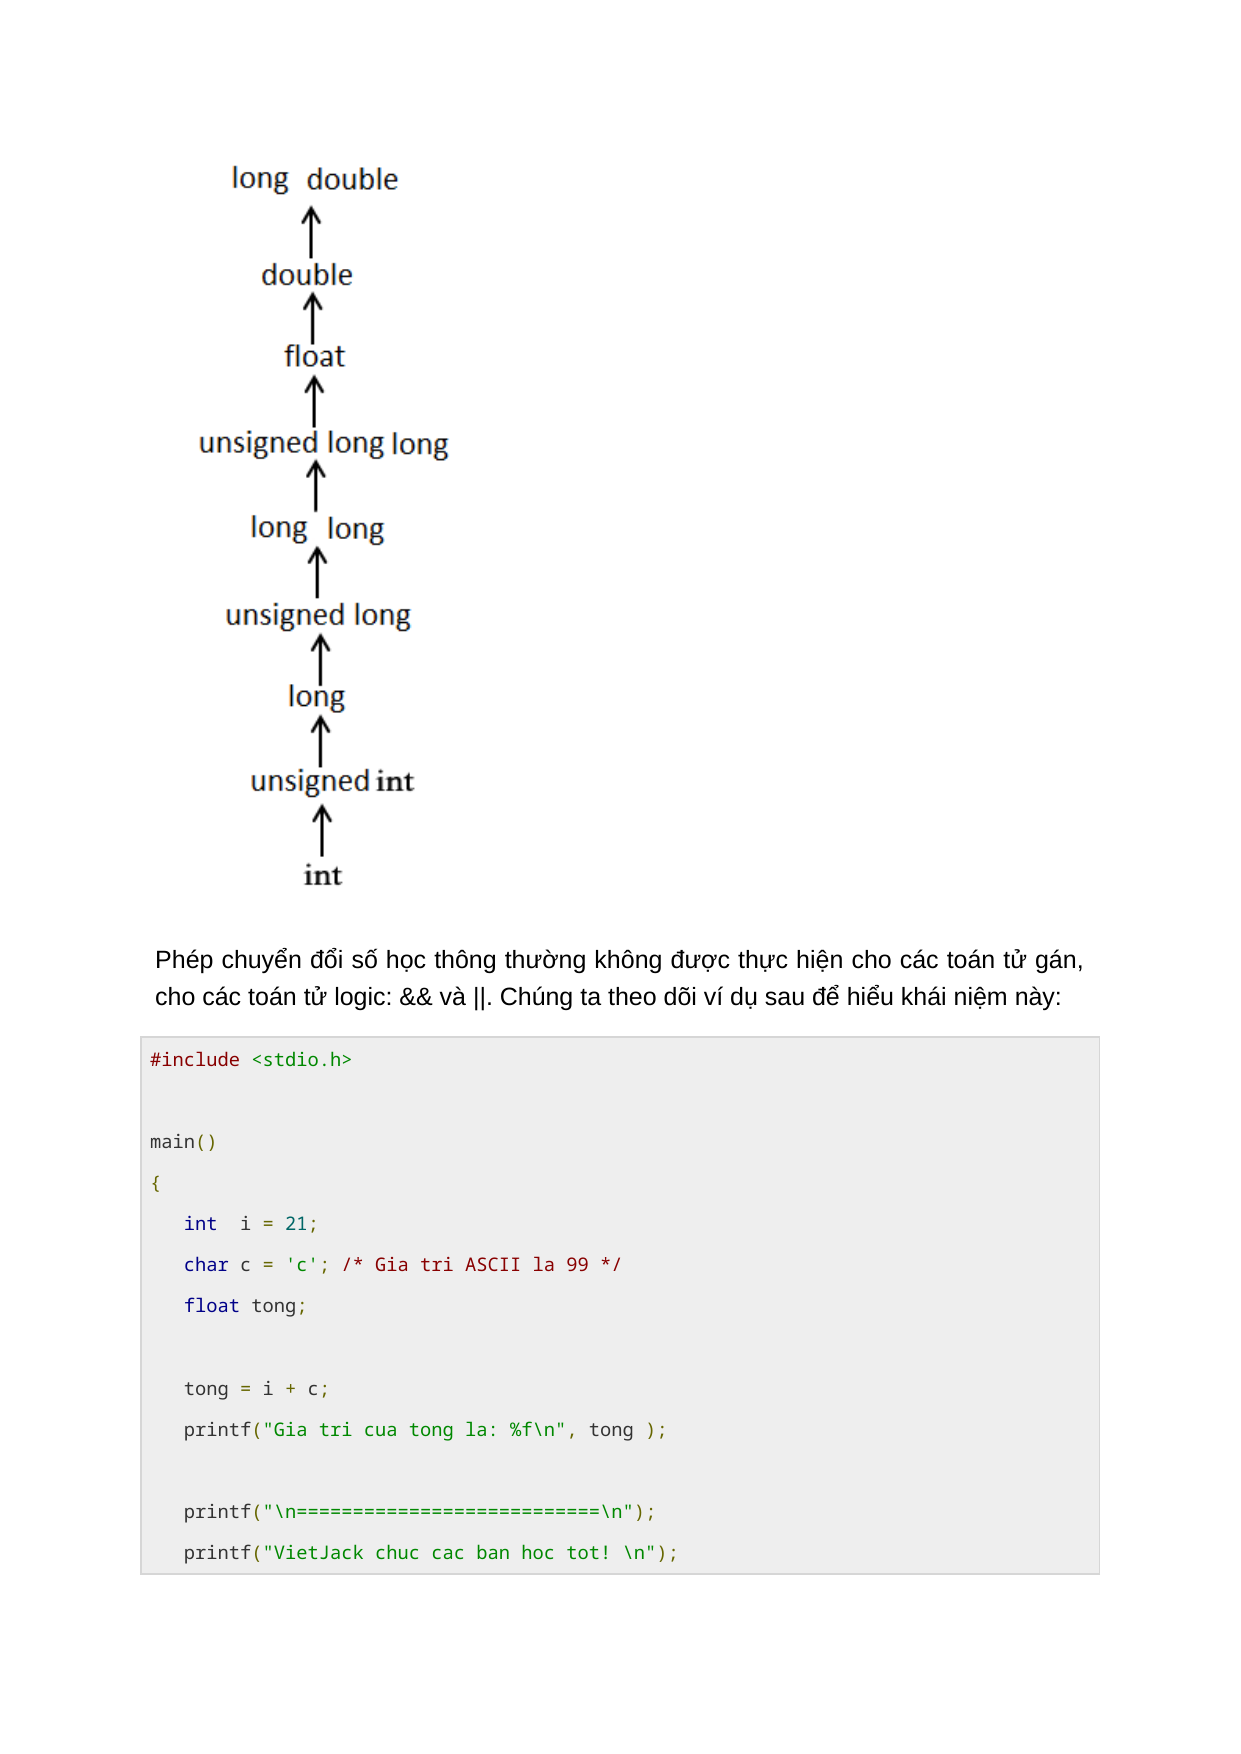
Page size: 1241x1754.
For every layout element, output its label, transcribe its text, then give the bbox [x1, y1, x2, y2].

text printf("\n===========================\n"); [142, 1488, 1099, 1523]
text int i = 21; [142, 1201, 1099, 1236]
text float tong; [142, 1283, 1099, 1318]
text Phép chuyển đổi số học thông thường không được thực hiện cho các toán tử gán, cho các toán tử logic: && và ||. Chúng ta theo dõi ví dụ sau để hiểu khái niệm này: [155, 936, 1085, 1011]
text char c = 'c'; /* Gia tri ASCII la 99 */ [142, 1242, 1099, 1277]
text printf("VietJack chuc cac ban hoc tot! \n"); [142, 1529, 1099, 1573]
text printf("Gia tri cua tong la: %f\n", tong ); [142, 1406, 1099, 1442]
text main() [142, 1118, 1099, 1154]
text tong = i + c; [142, 1365, 1099, 1401]
text #include <stdio.h> [142, 1038, 1099, 1071]
picture [150, 150, 493, 918]
text { [142, 1159, 1099, 1195]
